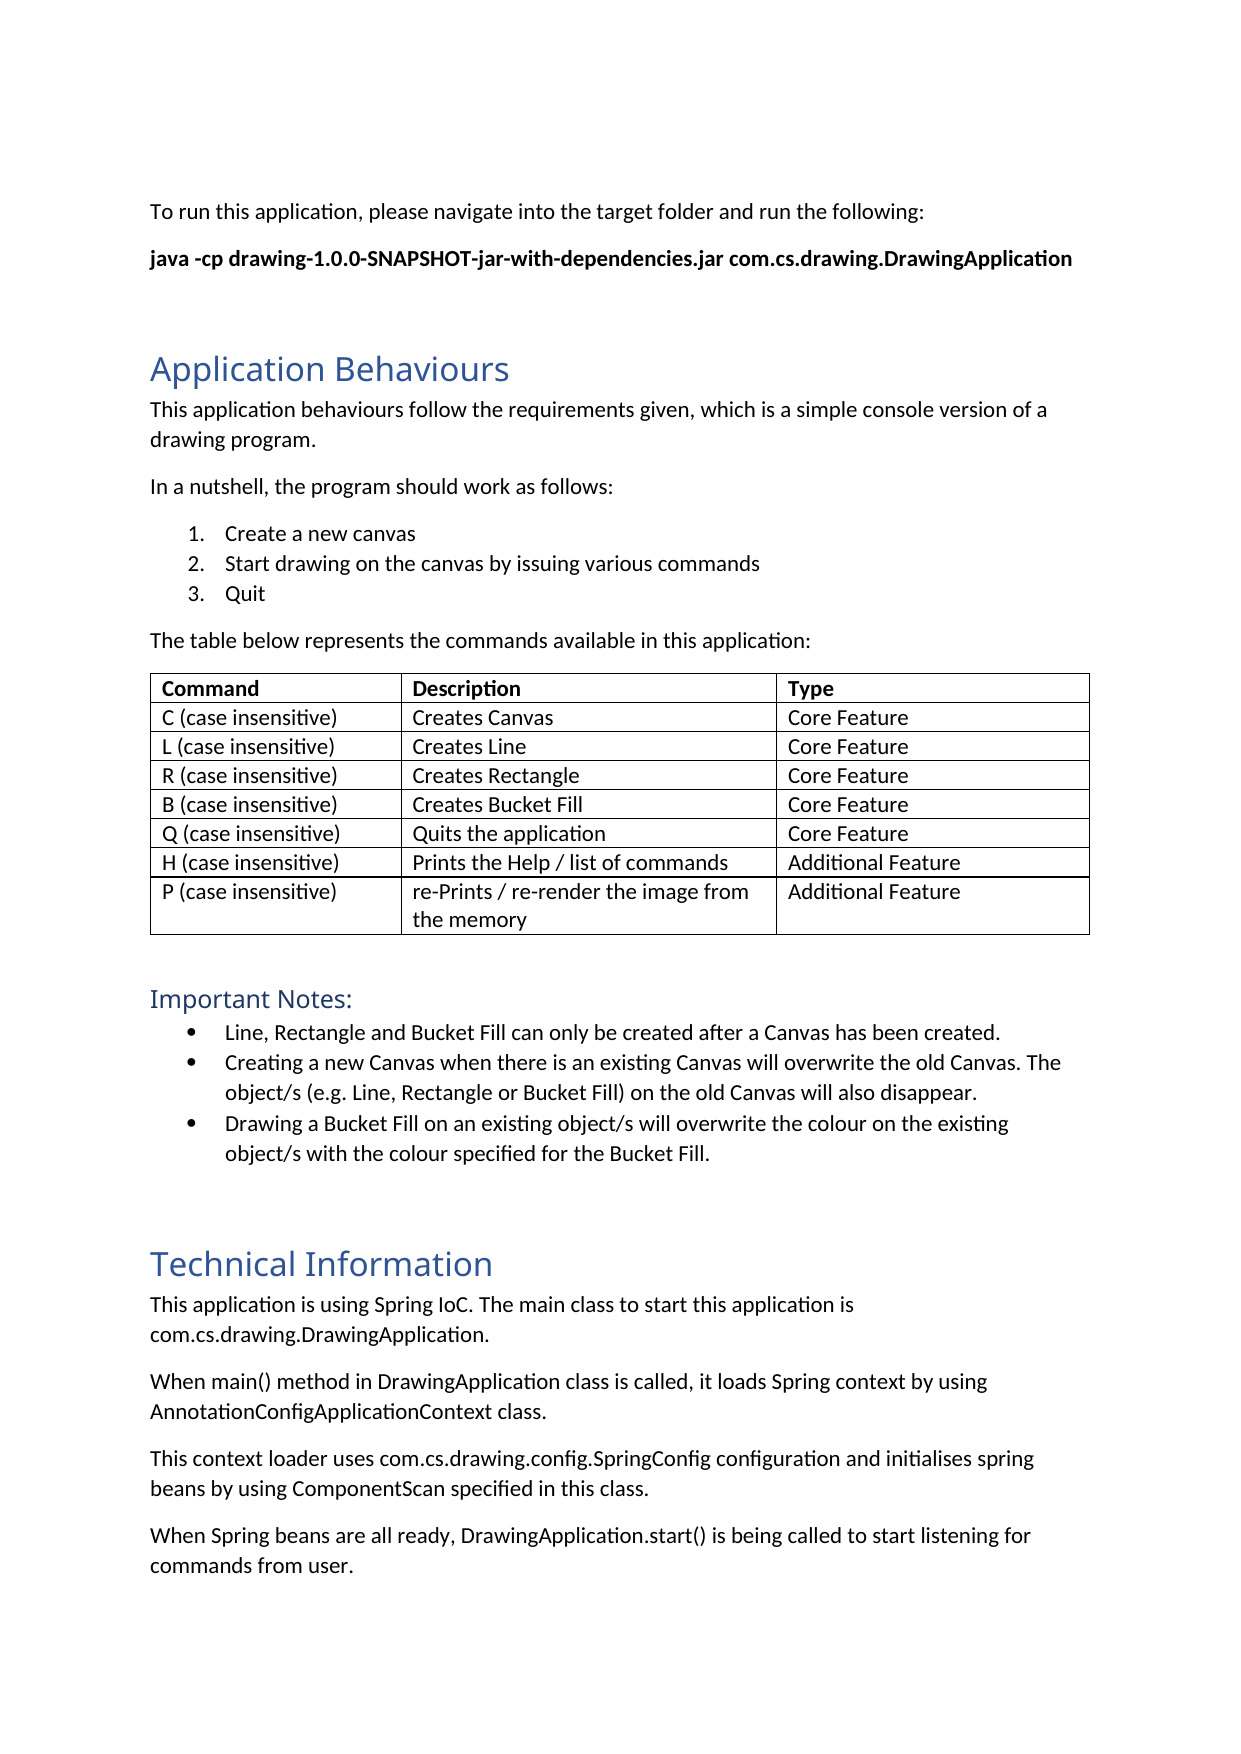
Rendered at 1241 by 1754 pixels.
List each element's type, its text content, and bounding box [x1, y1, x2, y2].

table_cell re-Prints / re-render the image from the memory [402, 878, 776, 933]
list Create a new canvas [187, 519, 1090, 547]
table_cell Prints the Help / list of commands [402, 848, 776, 876]
table_cell Core Feature [777, 819, 1089, 847]
list Drawing a Bucket Fill on an existing object/s will overwrite the colour on the existing object/s with the colour specified for the Bucket Fill. [187, 1109, 1090, 1167]
table_cell Quits the application [402, 819, 776, 847]
table_cell Creates Line [402, 732, 776, 760]
table_cell Creates Canvas [402, 703, 776, 731]
table_cell B (case insensitive) [151, 790, 401, 818]
subtitle Important Notes: [150, 981, 1090, 1015]
text This application behaviours follow the requirements given, which is a simple console version of a drawing program. [150, 395, 1090, 453]
table_cell Core Feature [777, 790, 1089, 818]
table_header Description [402, 674, 776, 702]
table_header Command [151, 674, 401, 702]
text When main() method in DrawingApplication class is called, it loads Spring context by using AnnotationConfigApplicationContext class. [150, 1367, 1090, 1425]
text In a nutshell, the program should work as follows: [150, 472, 1090, 500]
text java -cp drawing-1.0.0-SNAPSHOT-jar-with-dependencies.jar com.cs.drawing.DrawingApplication [150, 244, 1090, 272]
table_cell Q (case insensitive) [151, 819, 401, 847]
subtitle Application Behaviours [150, 346, 1090, 391]
text To run this application, please navigate into the target folder and run the following: [150, 197, 1090, 225]
table_cell Creates Bucket Fill [402, 790, 776, 818]
table_cell L (case insensitive) [151, 732, 401, 760]
list Creating a new Canvas when there is an existing Canvas will overwrite the old Canvas. The object/s (e.g. Line, Rectangle or Bucket Fill) on the old Canvas will also disappear. [187, 1048, 1090, 1107]
table_header Type [777, 674, 1089, 702]
table_cell C (case insensitive) [151, 703, 401, 731]
table_cell H (case insensitive) [151, 848, 401, 876]
table_cell Creates Rectangle [402, 761, 776, 789]
table_cell Additional Feature [777, 878, 1089, 933]
text When Spring beans are all ready, DrawingApplication.start() is being called to start listening for commands from user. [150, 1521, 1090, 1579]
subtitle Technical Information [150, 1241, 1090, 1286]
list Quit [187, 579, 1090, 607]
list Start drawing on the canvas by issuing various commands [187, 549, 1090, 577]
table_cell Additional Feature [777, 848, 1089, 876]
table_cell P (case insensitive) [151, 878, 401, 933]
list Line, Rectangle and Bucket Fill can only be created after a Canvas has been created. [187, 1018, 1090, 1046]
table_cell Core Feature [777, 732, 1089, 760]
text This context loader uses com.cs.drawing.config.SpringConfig configuration and initialises spring beans by using ComponentScan specified in this class. [150, 1444, 1090, 1502]
table_cell R (case insensitive) [151, 761, 401, 789]
text The table below represents the commands available in this application: [150, 626, 1090, 654]
table_cell Core Feature [777, 761, 1089, 789]
text This application is using Spring IoC. The main class to start this application is com.cs.drawing.DrawingApplication. [150, 1290, 1090, 1348]
table_cell Core Feature [777, 703, 1089, 731]
